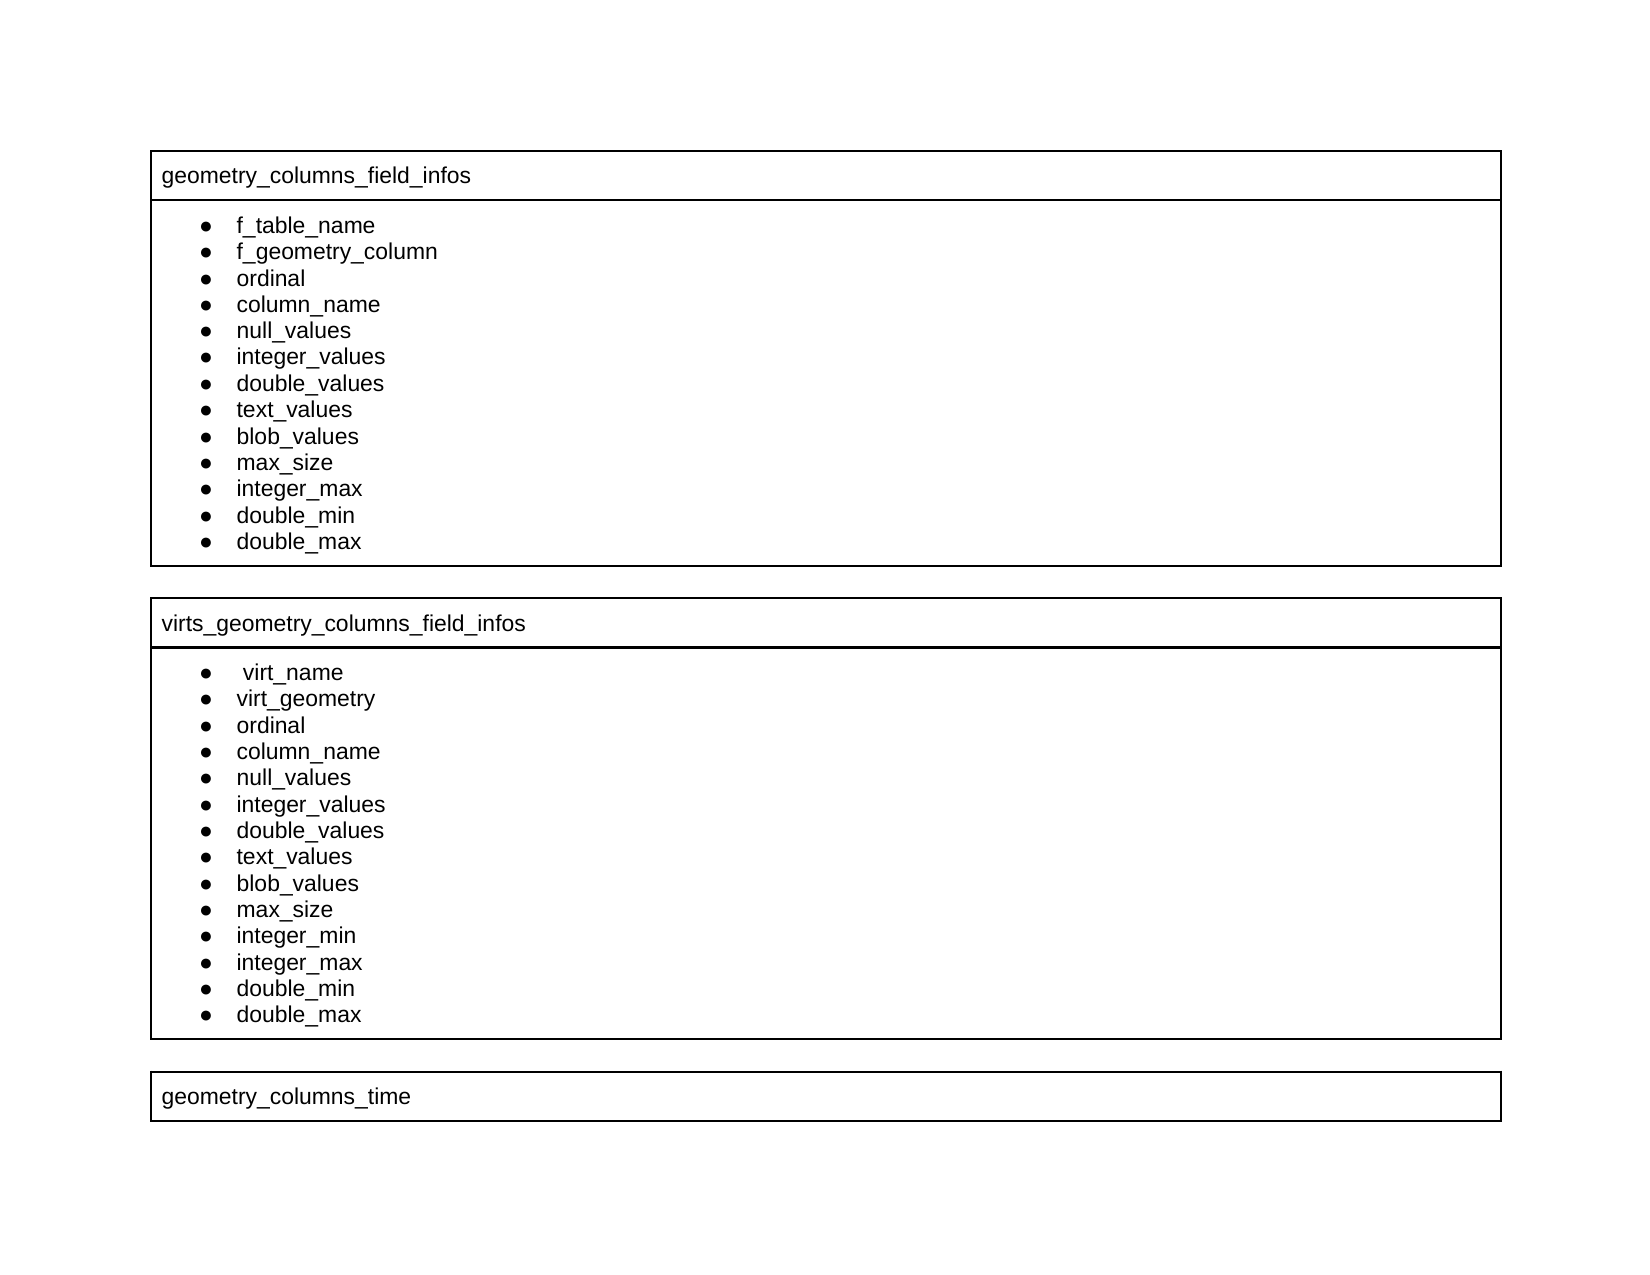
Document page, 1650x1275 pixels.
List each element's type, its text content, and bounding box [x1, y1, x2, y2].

table_header virts_geometry_columns_field_infos [152, 599, 1500, 646]
table_header geometry_columns_time [152, 1073, 1500, 1120]
table_header geometry_columns_field_infos [152, 152, 1500, 199]
table_cell virt_name virt_geometry ordinal column_name null_values integer_values double_values text_values blob_values max_size integer_min integer_max double_min double_max [152, 649, 1500, 1038]
table_cell f_table_name f_geometry_column ordinal column_name null_values integer_values double_values text_values blob_values max_size integer_max double_min double_max [152, 201, 1500, 565]
